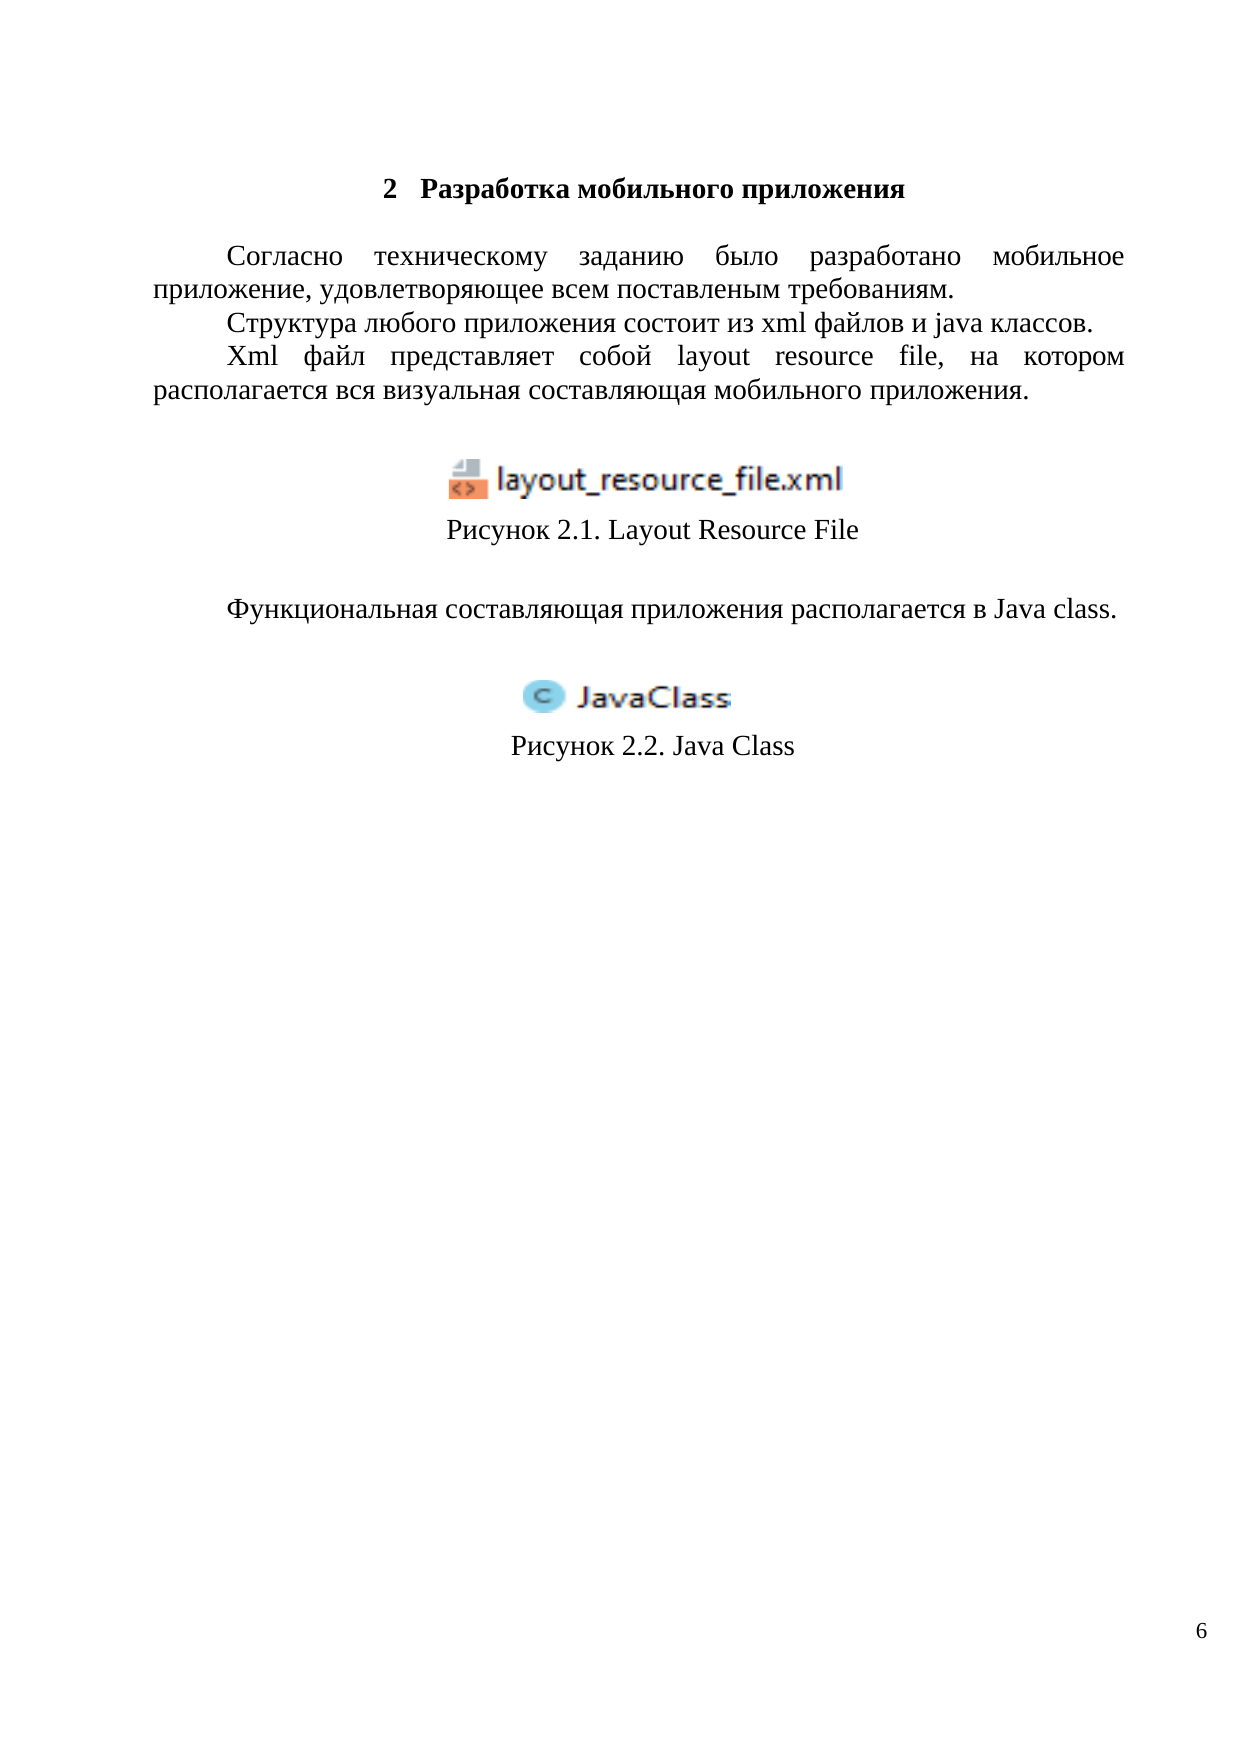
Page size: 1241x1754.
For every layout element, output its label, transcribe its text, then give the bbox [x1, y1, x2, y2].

text Xml файл представляет собой layout resource file, на котором располагается вся визуальная составляющая мобильного приложения. [153, 338, 1152, 406]
text Рисунок 2.1. Layout Resource File [154, 512, 1151, 546]
text Согласно техническому заданию было разработано мобильное приложение, удовлетворяющее всем поставленым требованиям. [153, 238, 1152, 305]
picture [448, 459, 843, 499]
picture [523, 680, 731, 713]
text Структура любого приложения состоит из xml файлов и java классов. [226, 305, 1207, 338]
subtitle Разработка мобильного приложения [383, 171, 1207, 204]
text Функциональная составляющая приложения располагается в Java class. [226, 591, 1207, 625]
text Рисунок 2.2. Java Class [504, 728, 801, 761]
